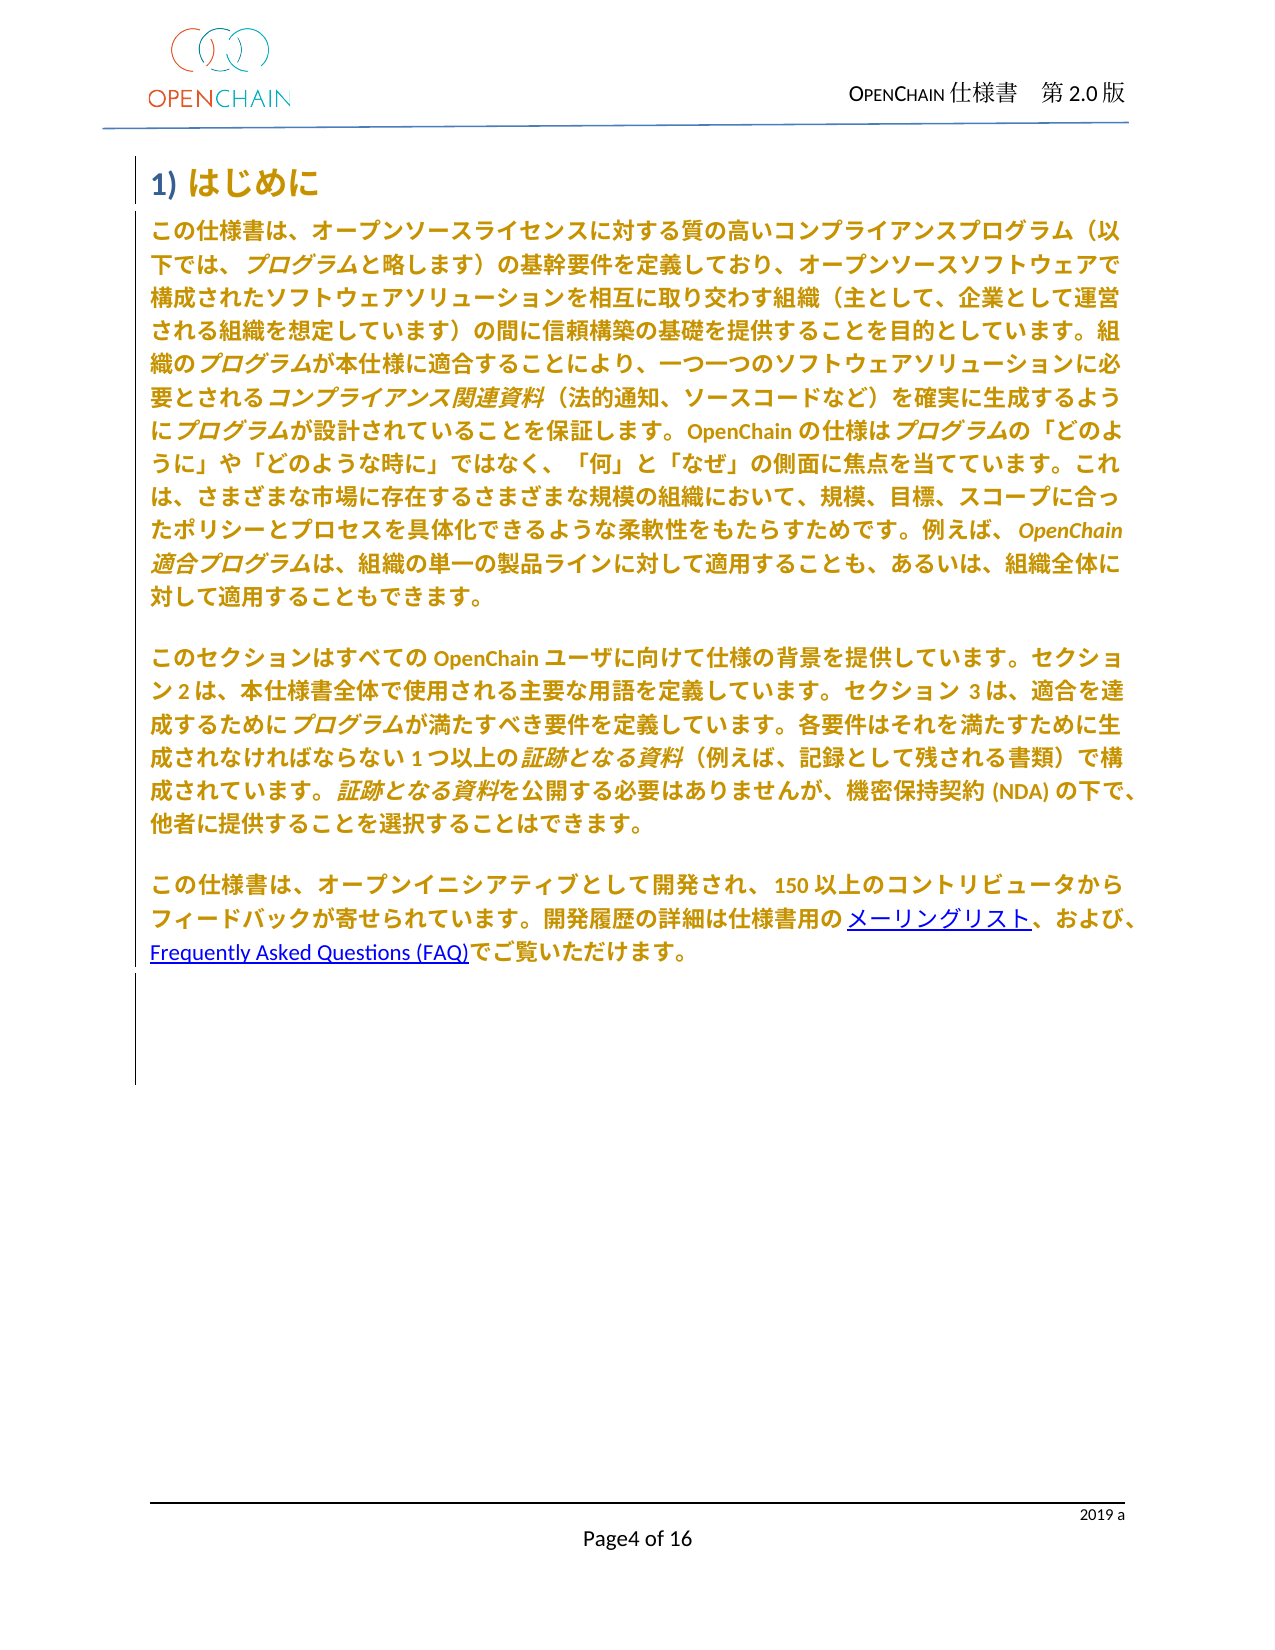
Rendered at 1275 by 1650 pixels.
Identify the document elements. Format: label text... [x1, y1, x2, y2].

subtitle はじめに [150, 156, 1125, 204]
text この仕様書は、オープンイニシアティブとして開発され、150以上のコントリビュータからフィードバックが寄せられています。開発履歴の詳細は仕様書用のメーリングリスト、および、Frequently Asked Questions (FAQ)でご覧いただけます。 [150, 867, 1125, 967]
text この仕様書は、オープンソースライセンスに対する質の高いコンプライアンスプログラム（以下では、プログラムと略します）の基幹要件を定義しており、オープンソースソフトウェアで構成されたソフトウェアソリューションを相互に取り交わす組織（主として、企業として運営される組織を想定しています）の間に信頼構築の基礎を提供することを目的としています。組織のプログラムが本仕様に適合することにより、一つ一つのソフトウェアソリューションに必要とされるコンプライアンス関連資料（法的通知、ソースコードなど）を確実に生成するようにプログラムが設計されていることを保証します。OpenChain の仕様はプログラムの「どのように」や「どのような時に」ではなく、「何」と「なぜ」の側面に焦点を当てています。これは、さまざまな市場に存在するさまざまな規模の組織において、規模、目標、スコープに合ったポリシーとプロセスを具体化できるような柔軟性をもたらすためです。例えば、OpenChain 適合プログラムは、組織の単一の製品ラインに対して適用することも、あるいは、組織全体に対して適用することもできます。 [150, 213, 1125, 612]
text このセクションはすべてのOpenChainユーザに向けて仕様の背景を提供しています。セクション2は、本仕様書全体で使用される主要な用語を定義しています。セクション3は、適合を達成するためにプログラムが満たすべき要件を定義しています。各要件はそれを満たすために生成されなければならない1つ以上の証跡となる資料（例えば、記録として残される書類）で構成されています。証跡となる資料を公開する必要はありませんが、機密保持契約 (NDA) の下で、他者に提供することを選択することはできます。 [150, 640, 1125, 839]
picture [148, 28, 290, 108]
